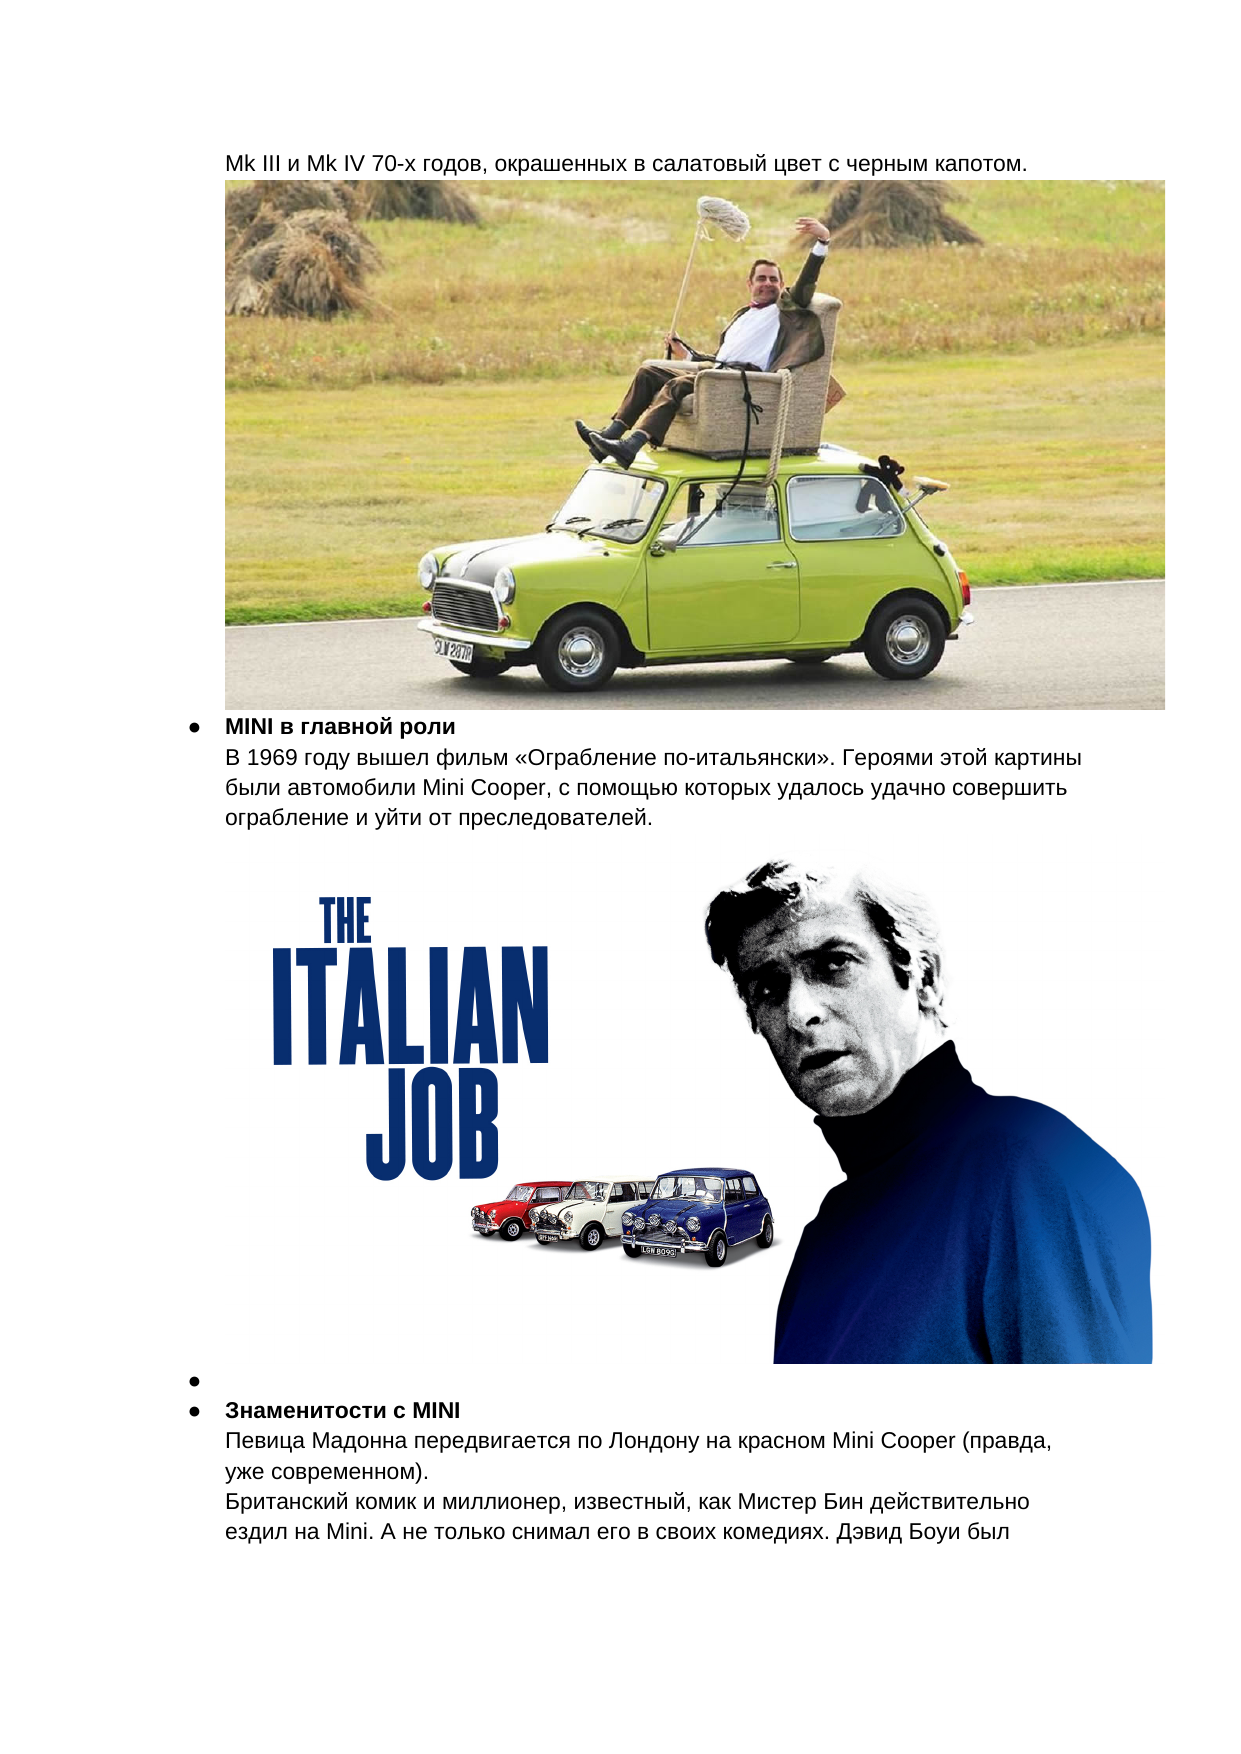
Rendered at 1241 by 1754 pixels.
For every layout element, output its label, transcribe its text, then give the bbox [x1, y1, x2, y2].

picture [225, 180, 1166, 710]
picture [225, 834, 1166, 1364]
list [187, 1397, 1090, 1544]
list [187, 150, 1090, 709]
